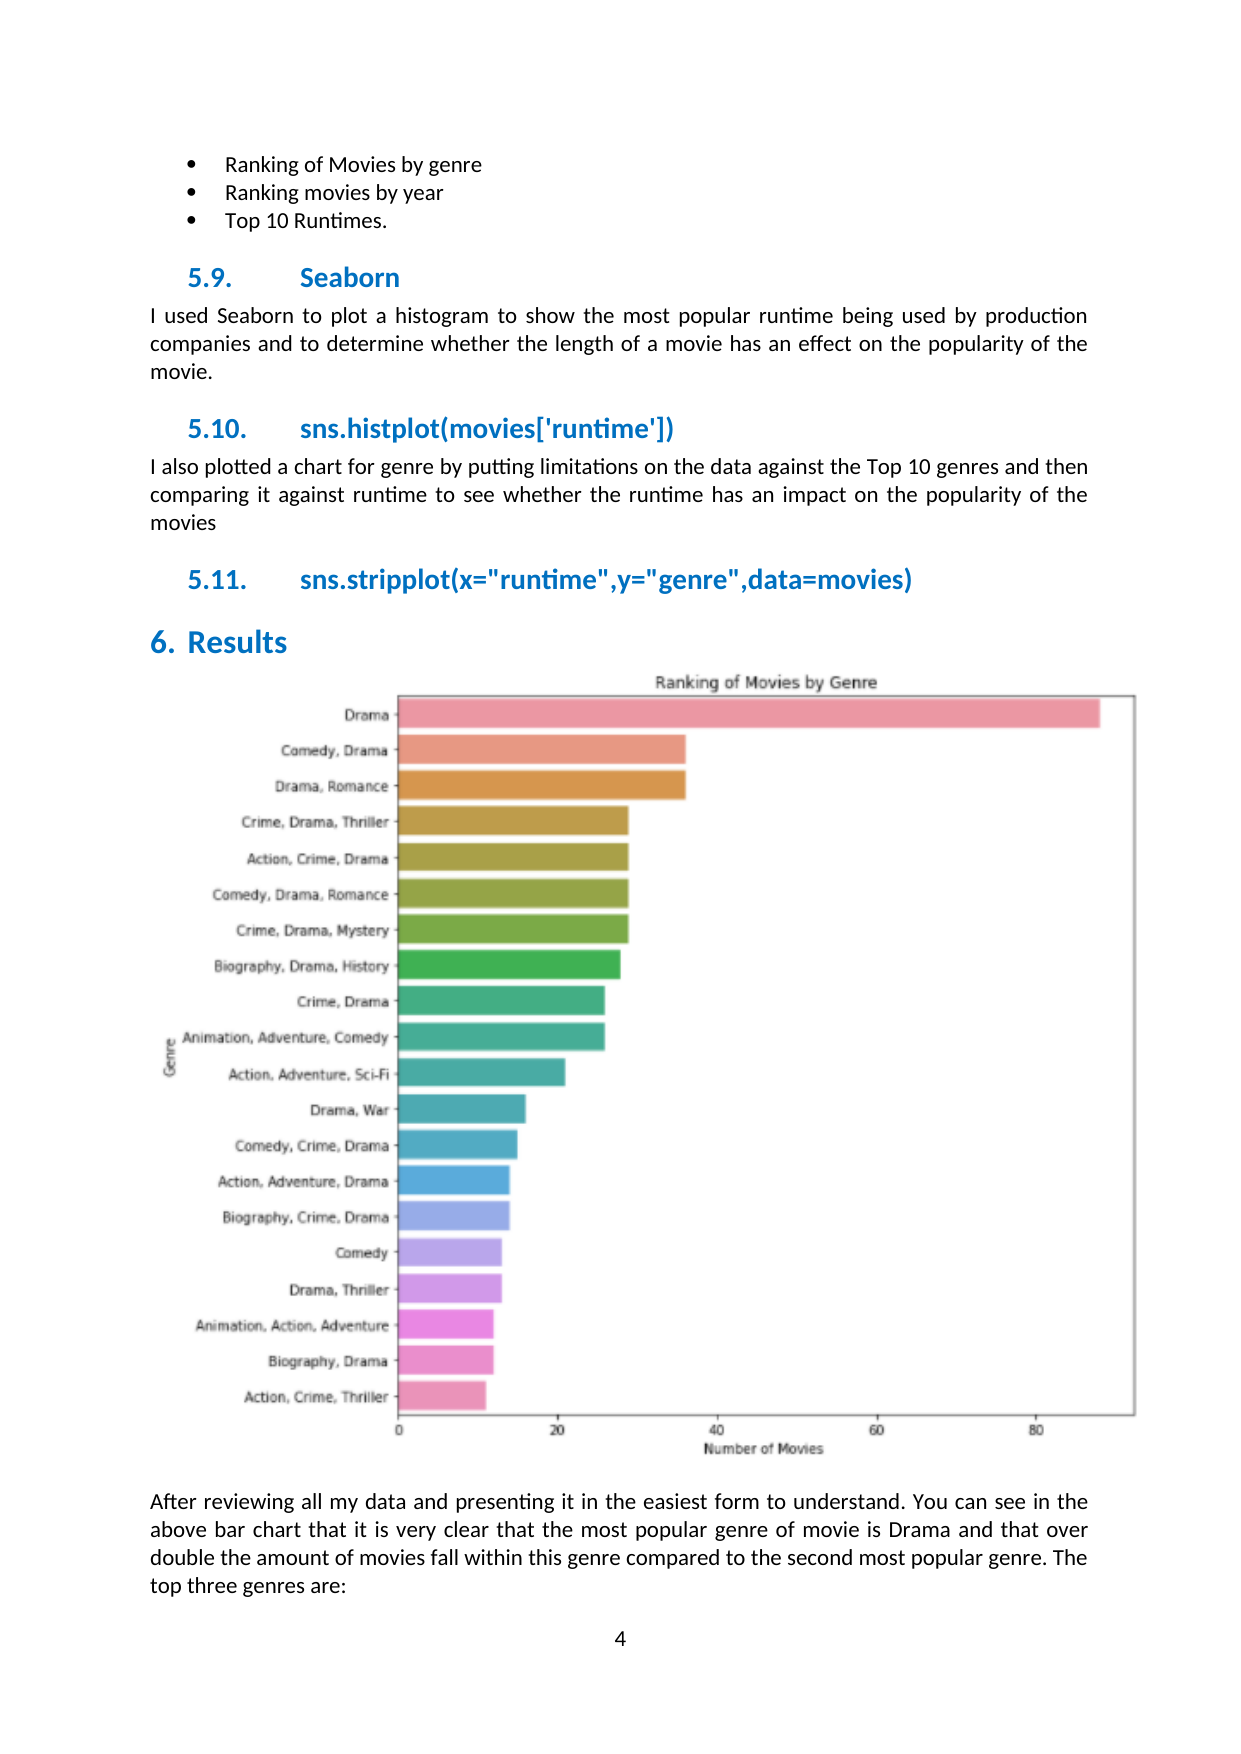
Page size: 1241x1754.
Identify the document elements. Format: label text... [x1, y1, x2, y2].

list Ranking movies by year [187, 178, 1090, 206]
list Top 10 Runtimes. [187, 206, 1090, 234]
subtitle sns.stripplot(x="runtime",y="genre",data=movies) [187, 561, 1090, 597]
subtitle sns.histplot(movies['runtime']) [187, 410, 1090, 446]
subtitle Results [150, 622, 1090, 662]
text After reviewing all my data and presenting it in the easiest form to understand. You can see in the above bar chart that it is very clear that the most popular genre of movie is Drama and that over double the amount of movies fall within this genre compared to the second most popular genre. The top three genres are: [150, 1487, 1090, 1599]
picture [150, 668, 1154, 1475]
text I also plotted a chart for genre by putting limitations on the data against the Top 10 genres and then comparing it against runtime to see whether the runtime has an impact on the popularity of the movies [150, 452, 1090, 536]
subtitle Seaborn [187, 259, 1090, 295]
text I used Seaborn to plot a histogram to show the most popular runtime being used by production companies and to determine whether the length of a movie has an effect on the popularity of the movie. [150, 301, 1090, 385]
list Ranking of Movies by genre [187, 150, 1090, 178]
